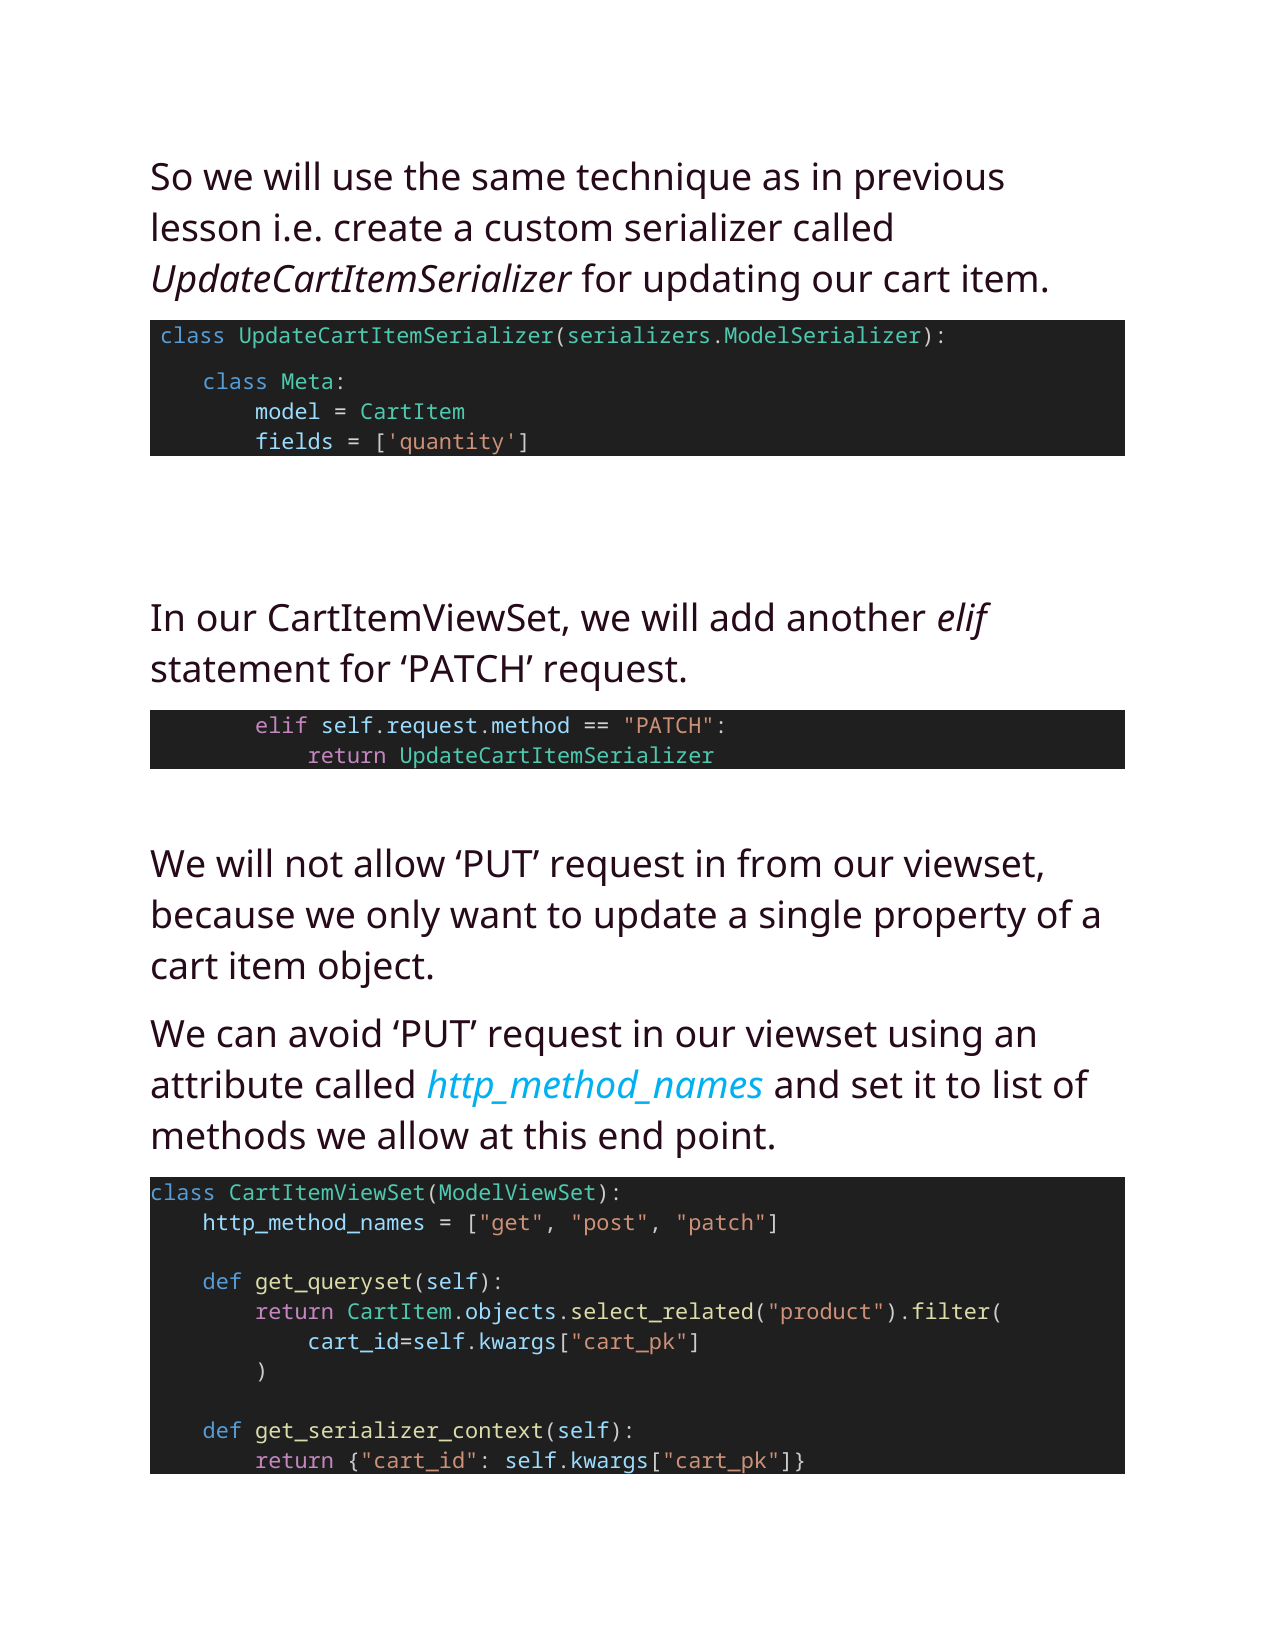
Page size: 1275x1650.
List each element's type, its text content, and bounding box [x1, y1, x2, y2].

text ) [150, 1355, 1125, 1385]
text class UpdateCartItemSerializer(serializers.ModelSerializer): [150, 320, 1125, 349]
text def get_serializer_context(self): [150, 1415, 1125, 1445]
text class Meta: [150, 366, 1125, 396]
text return {"cart_id": self.kwargs["cart_pk"]} [150, 1445, 1125, 1474]
text http_method_names = ["get", "post", "patch"] [150, 1206, 1125, 1236]
text model = CartItem [150, 396, 1125, 426]
text We can avoid ‘PUT’ request in our viewset using an attribute called http_method_names and set it to list of methods we allow at this end point. [150, 1007, 1125, 1160]
text return CartItem.objects.select_related("product").filter( [150, 1296, 1125, 1326]
text We will not allow ‘PUT’ request in from our viewset, because we only want to update a single property of a cart item object. [150, 837, 1125, 990]
text fields = ['quantity'] [150, 426, 1125, 456]
text def get_queryset(self): [150, 1266, 1125, 1296]
text cart_id=self.kwargs["cart_pk"] [150, 1326, 1125, 1355]
text return UpdateCartItemSerializer [150, 739, 1125, 769]
text In our CartItemViewSet, we will add another elif statement for ‘PATCH’ request. [150, 591, 1125, 693]
text class CartItemViewSet(ModelViewSet): [150, 1177, 1125, 1206]
text elif self.request.method == "PATCH": [150, 710, 1125, 739]
text So we will use the same technique as in previous lesson i.e. create a custom serializer called UpdateCartItemSerializer for updating our cart item. [150, 150, 1125, 303]
